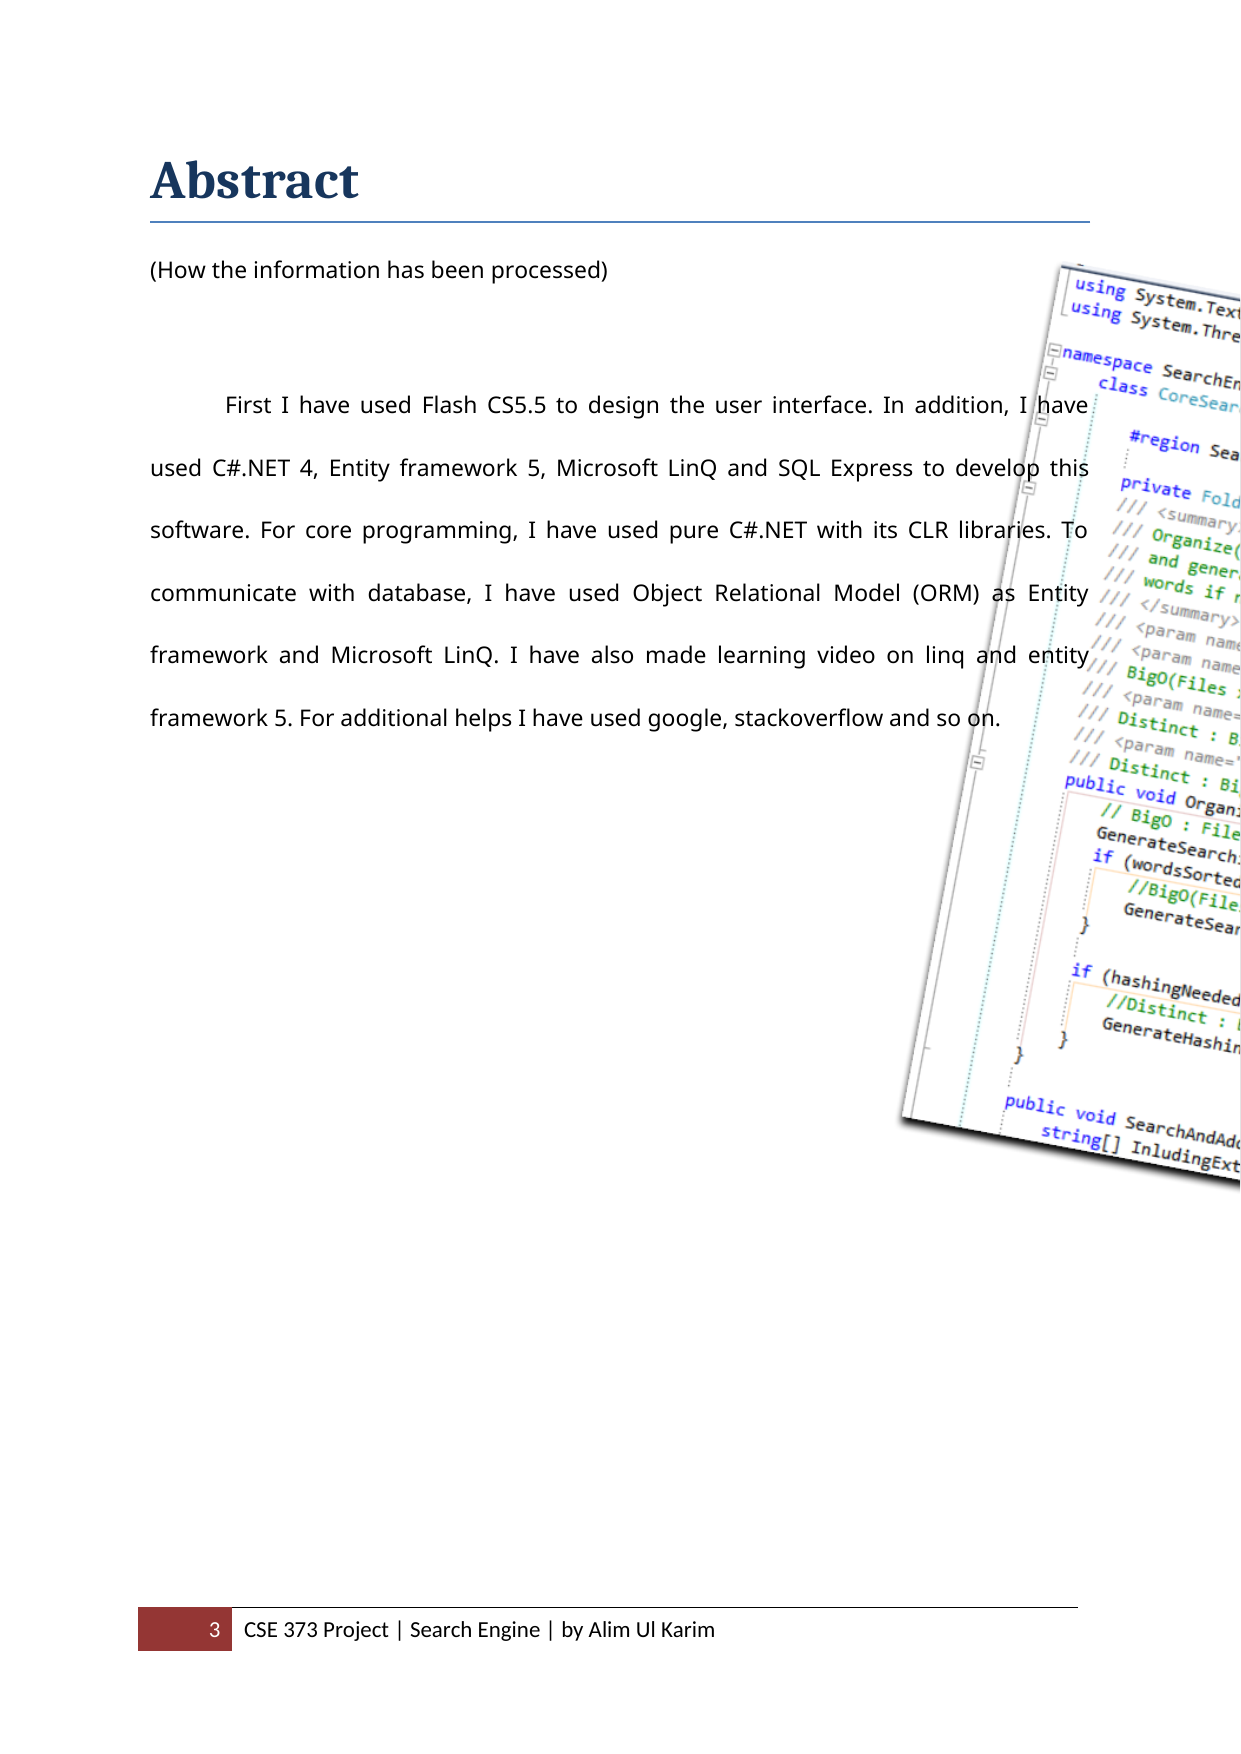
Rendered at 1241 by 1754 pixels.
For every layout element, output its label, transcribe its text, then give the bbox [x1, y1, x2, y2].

picture [903, 267, 1241, 1179]
text First I have used Flash CS5.5 to design the user interface. In addition, I have used C#.NET 4, Entity framework 5, Microsoft LinQ and SQL Express to develop this software. For core programming, I have used pure C#.NET with its CLR libraries. To communicate with database, I have used Object Relational Model (ORM) as Entity framework and Microsoft LinQ. I have also made learning video on linq and entity framework 5. For additional helps I have used google, stackoverflow and so on. [150, 389, 1090, 733]
text (How the information has been processed) [150, 254, 1090, 285]
title Abstract [150, 150, 1090, 221]
